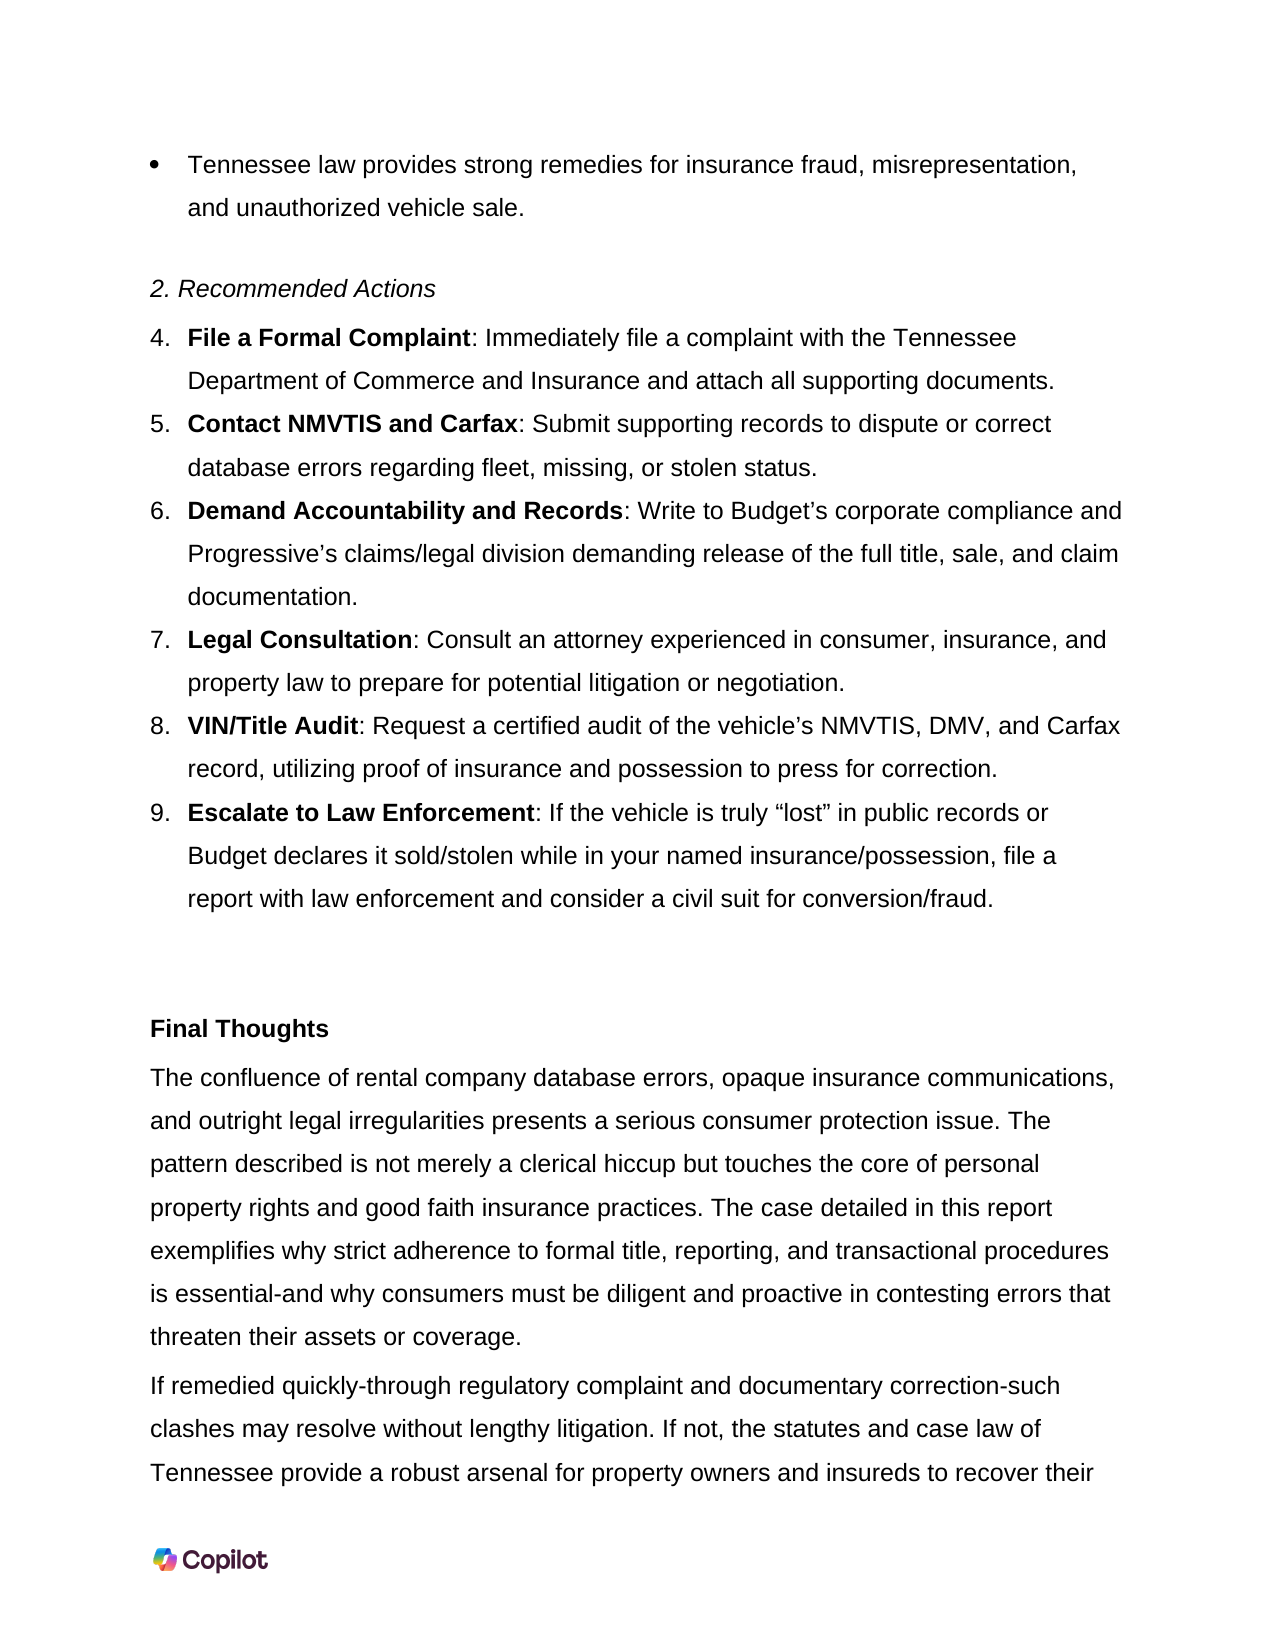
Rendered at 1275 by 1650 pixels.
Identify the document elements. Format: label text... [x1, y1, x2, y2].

text The confluence of rental company database errors, opaque insurance communications, and outright legal irregularities presents a serious consumer protection issue. The pattern described is not merely a clerical hiccup but touches the core of personal property rights and good faith insurance practices. The case detailed in this report exemplifies why strict adherence to formal title, reporting, and transactional procedures is essential-and why consumers must be diligent and proactive in contesting errors that threaten their assets or coverage. [150, 1063, 1125, 1351]
list Escalate to Law Enforcement: If the vehicle is truly “lost” in public records or Budget declares it sold/stolen while in your named insurance/possession, file a report with law enforcement and consider a civil suit for conversion/fraud. [150, 798, 1125, 913]
list File a Formal Complaint: Immediately file a complaint with the Tennessee Department of Commerce and Insurance and attach all supporting documents. [150, 323, 1125, 395]
subtitle Final Thoughts [150, 1014, 1125, 1043]
list Contact NMVTIS and Carfax: Submit supporting records to dispute or correct database errors regarding fleet, missing, or stolen status. [150, 409, 1125, 481]
list Tennessee law provides strong remedies for insurance fraud, misrepresentation, and unauthorized vehicle sale. [150, 150, 1125, 222]
subtitle 2. Recommended Actions [150, 274, 1125, 303]
list Demand Accountability and Records: Write to Budget’s corporate compliance and Progressive’s claims/legal division demanding release of the full title, sale, and claim documentation. [150, 496, 1125, 611]
list Legal Consultation: Consult an attorney experienced in consumer, insurance, and property law to prepare for potential litigation or negotiation. [150, 625, 1125, 697]
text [150, 1371, 1125, 1486]
list VIN/Title Audit: Request a certified audit of the vehicle’s NMVTIS, DMV, and Carfax record, utilizing proof of insurance and possession to press for correction. [150, 711, 1125, 783]
